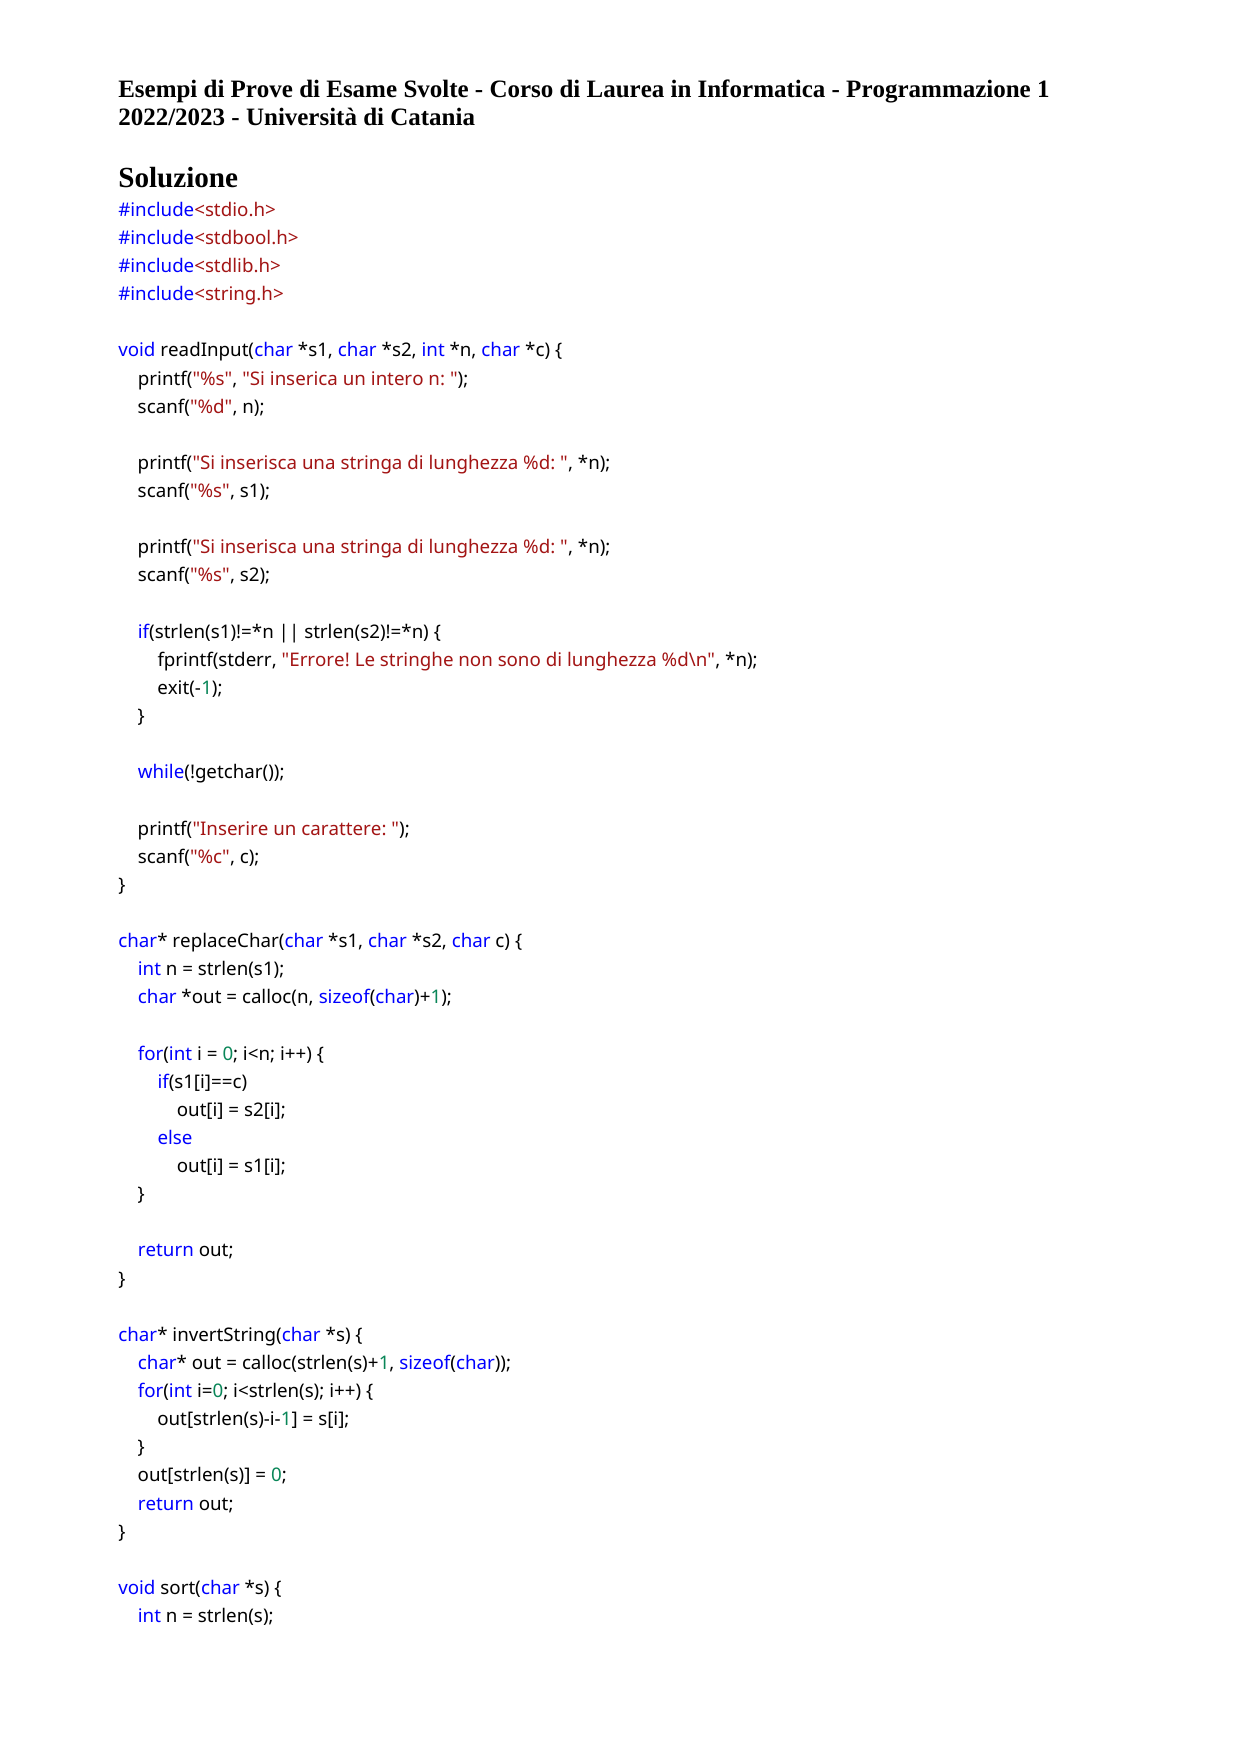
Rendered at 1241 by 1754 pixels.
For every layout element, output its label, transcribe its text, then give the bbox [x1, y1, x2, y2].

text void readInput(char *s1, char *s2, int *n, char *c) { [118, 334, 1122, 362]
text #include<string.h> [118, 278, 1122, 306]
text void sort(char *s) { [118, 1572, 1122, 1600]
text printf("Inserire un carattere: "); [118, 812, 1122, 840]
text out[strlen(s)-i-1] = s[i]; [118, 1403, 1122, 1431]
text for(int i=0; i<strlen(s); i++) { [118, 1375, 1122, 1403]
text char* replaceChar(char *s1, char *s2, char c) { [118, 925, 1122, 953]
text while(!getchar()); [118, 756, 1122, 784]
text } [118, 700, 1122, 728]
text else [118, 1122, 1122, 1150]
text #include<stdlib.h> [118, 250, 1122, 278]
text } [118, 1262, 1122, 1290]
text printf("%s", "Si inserica un intero n: "); [118, 362, 1122, 390]
text return out; [118, 1234, 1122, 1262]
text fprintf(stderr, "Errore! Le stringhe non sono di lunghezza %d\n", *n); [118, 643, 1122, 672]
text if(strlen(s1)!=*n || strlen(s2)!=*n) { [118, 615, 1122, 643]
text char* invertString(char *s) { [118, 1318, 1122, 1347]
text scanf("%c", c); [118, 840, 1122, 868]
text out[i] = s1[i]; [118, 1150, 1122, 1178]
text int n = strlen(s1); [118, 953, 1122, 981]
text printf("Si inserisca una stringa di lunghezza %d: ", *n); [118, 531, 1122, 559]
text scanf("%d", n); [118, 390, 1122, 418]
text if(s1[i]==c) [118, 1065, 1122, 1093]
text } [118, 1431, 1122, 1459]
text out[i] = s2[i]; [118, 1093, 1122, 1122]
text #include<stdbool.h> [118, 222, 1122, 250]
text scanf("%s", s1); [118, 475, 1122, 503]
text char* out = calloc(strlen(s)+1, sizeof(char)); [118, 1347, 1122, 1375]
text exit(-1); [118, 672, 1122, 700]
text } [118, 1515, 1122, 1543]
text char *out = calloc(n, sizeof(char)+1); [118, 981, 1122, 1009]
text } [118, 868, 1122, 897]
text } [118, 1178, 1122, 1206]
text printf("Si inserisca una stringa di lunghezza %d: ", *n); [118, 447, 1122, 475]
text return out; [118, 1487, 1122, 1515]
text for(int i = 0; i<n; i++) { [118, 1037, 1122, 1065]
text int n = strlen(s); [118, 1600, 1122, 1628]
text #include<stdio.h> [118, 193, 1122, 222]
text Soluzione [118, 160, 1122, 193]
text scanf("%s", s2); [118, 559, 1122, 587]
text out[strlen(s)] = 0; [118, 1459, 1122, 1487]
